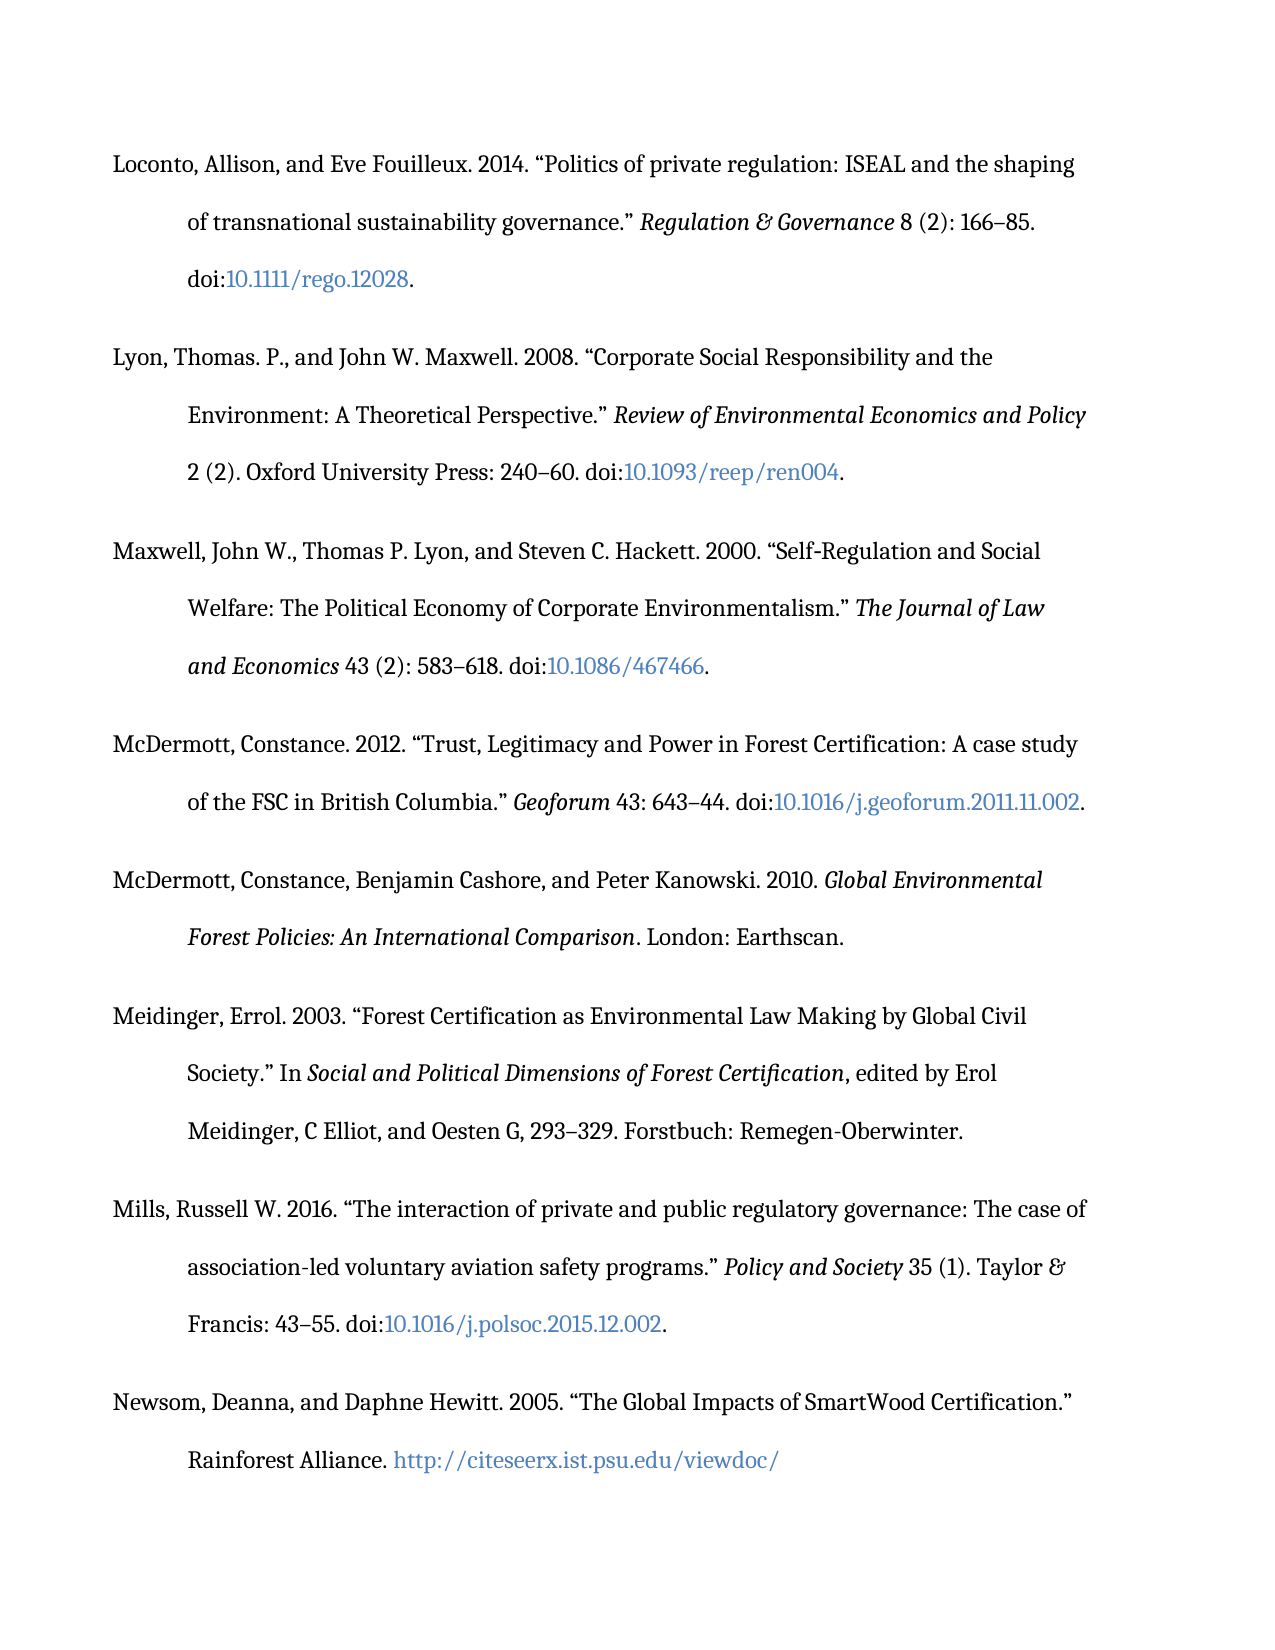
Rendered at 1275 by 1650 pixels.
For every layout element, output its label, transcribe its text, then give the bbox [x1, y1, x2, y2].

text McDermott, Constance, Benjamin Cashore, and Peter Kanowski. 2010. Global Environmental Forest Policies: An International Comparison. London: Earthscan. [112, 866, 1087, 952]
text McDermott, Constance. 2012. “Trust, Legitimacy and Power in Forest Certification: A case study of the FSC in British Columbia.” Geoforum 43: 643–44. doi:10.1016/j.geoforum.2011.11.002. [112, 730, 1087, 816]
text Mills, Russell W. 2016. “The interaction of private and public regulatory governance: The case of association-led voluntary aviation safety programs.” Policy and Society 35 (1). Taylor & Francis: 43–55. doi:10.1016/j.polsoc.2015.12.002. [112, 1195, 1087, 1339]
text Loconto, Allison, and Eve Fouilleux. 2014. “Politics of private regulation: ISEAL and the shaping of transnational sustainability governance.” Regulation & Governance 8 (2): 166–85. doi:10.1111/rego.12028. [112, 150, 1087, 294]
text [112, 1388, 1087, 1474]
text Meidinger, Errol. 2003. “Forest Certification as Environmental Law Making by Global Civil Society.” In Social and Political Dimensions of Forest Certification, edited by Erol Meidinger, C Elliot, and Oesten G, 293–329. Forstbuch: Remegen-Oberwinter. [112, 1002, 1087, 1145]
text Lyon, Thomas. P., and John W. Maxwell. 2008. “Corporate Social Responsibility and the Environment: A Theoretical Perspective.” Review of Environmental Economics and Policy 2 (2). Oxford University Press: 240–60. doi:10.1093/reep/ren004. [112, 343, 1087, 487]
text Maxwell, John W., Thomas P. Lyon, and Steven C. Hackett. 2000. “Self‐Regulation and Social Welfare: The Political Economy of Corporate Environmentalism.” The Journal of Law and Economics 43 (2): 583–618. doi:10.1086/467466. [112, 537, 1087, 680]
